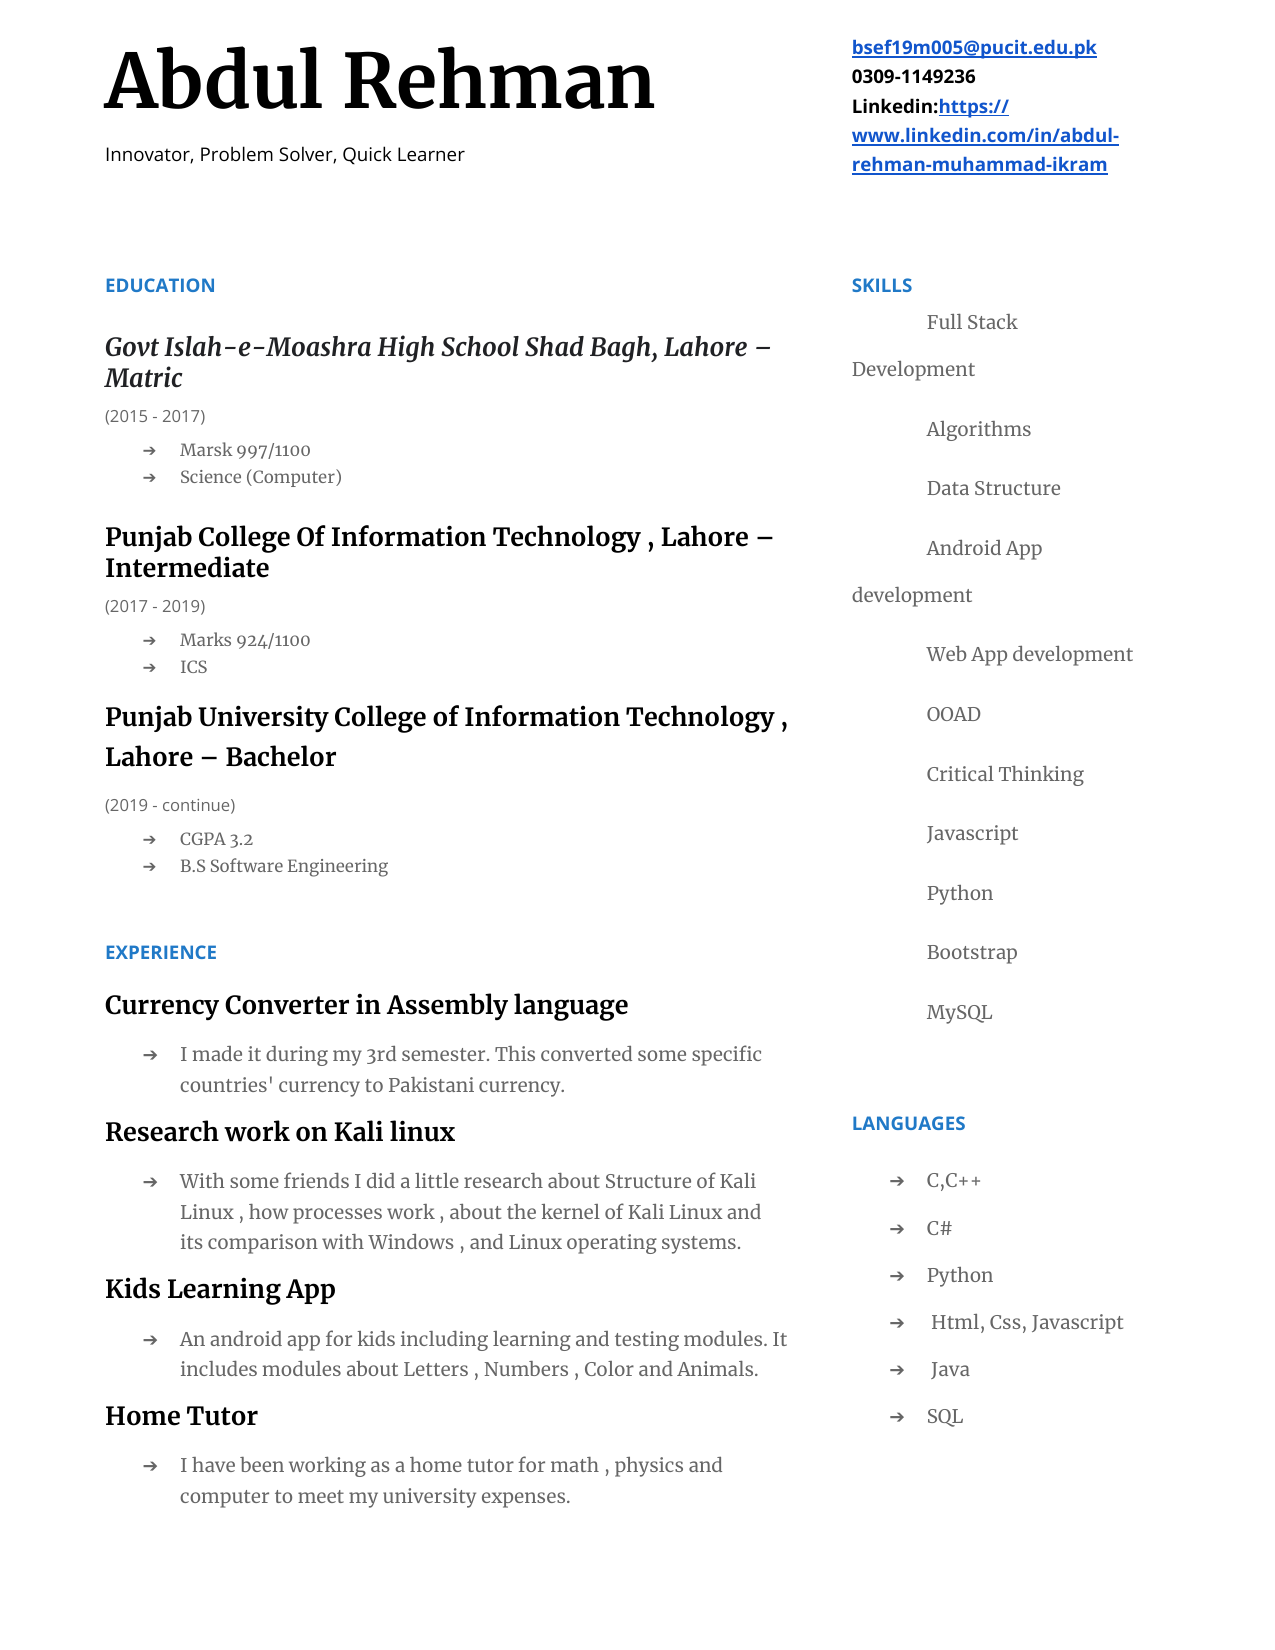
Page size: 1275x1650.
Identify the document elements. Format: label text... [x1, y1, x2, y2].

table_cell EDUCATION Govt Islah-e-Moashra High School Shad Bagh, Lahore – Matric (2015 - 2017) Marsk 997/1100 Science (Computer) Punjab College Of Information Technology , Lahore – Intermediate (2017 - 2019) Marks 924/1100 ICS Punjab University College of Information Technology , Lahore – Bachelor (2019 - continue) CGPA 3.2 B.S Software Engineering EXPERIENCE Currency Converter in Assembly language I made it during my 3rd semester. This converted some specific countries' currency to Pakistani currency. Research work on Kali linux With some friends I did a little research about Structure of Kali Linux , how processes work , about the kernel of Kali Linux and its comparison with Windows , and Linux operating systems. Kids Learning App An android app for kids including learning and testing modules. It includes modules about Letters , Numbers , Color and Animals. Home Tutor I have been working as a home tutor for math , physics and computer to meet my university expenses. [90, 195, 837, 1530]
table_header Abdul Rehman Innovator, Problem Solver, Quick Learner [90, 20, 837, 195]
table_cell SKILLS Full Stack Development Algorithms Data Structure Android App development Web App development OOAD Critical Thinking Javascript Python Bootstrap MySQL LANGUAGES C,C++ C# Python Html, Css, Javascript Java SQL [837, 195, 1181, 1530]
table_header bsef19m005@pucit.edu.pk 0309-1149236 Linkedin:https://www.linkedin.com/in/abdul-rehman-muhammad-ikram [837, 20, 1181, 195]
